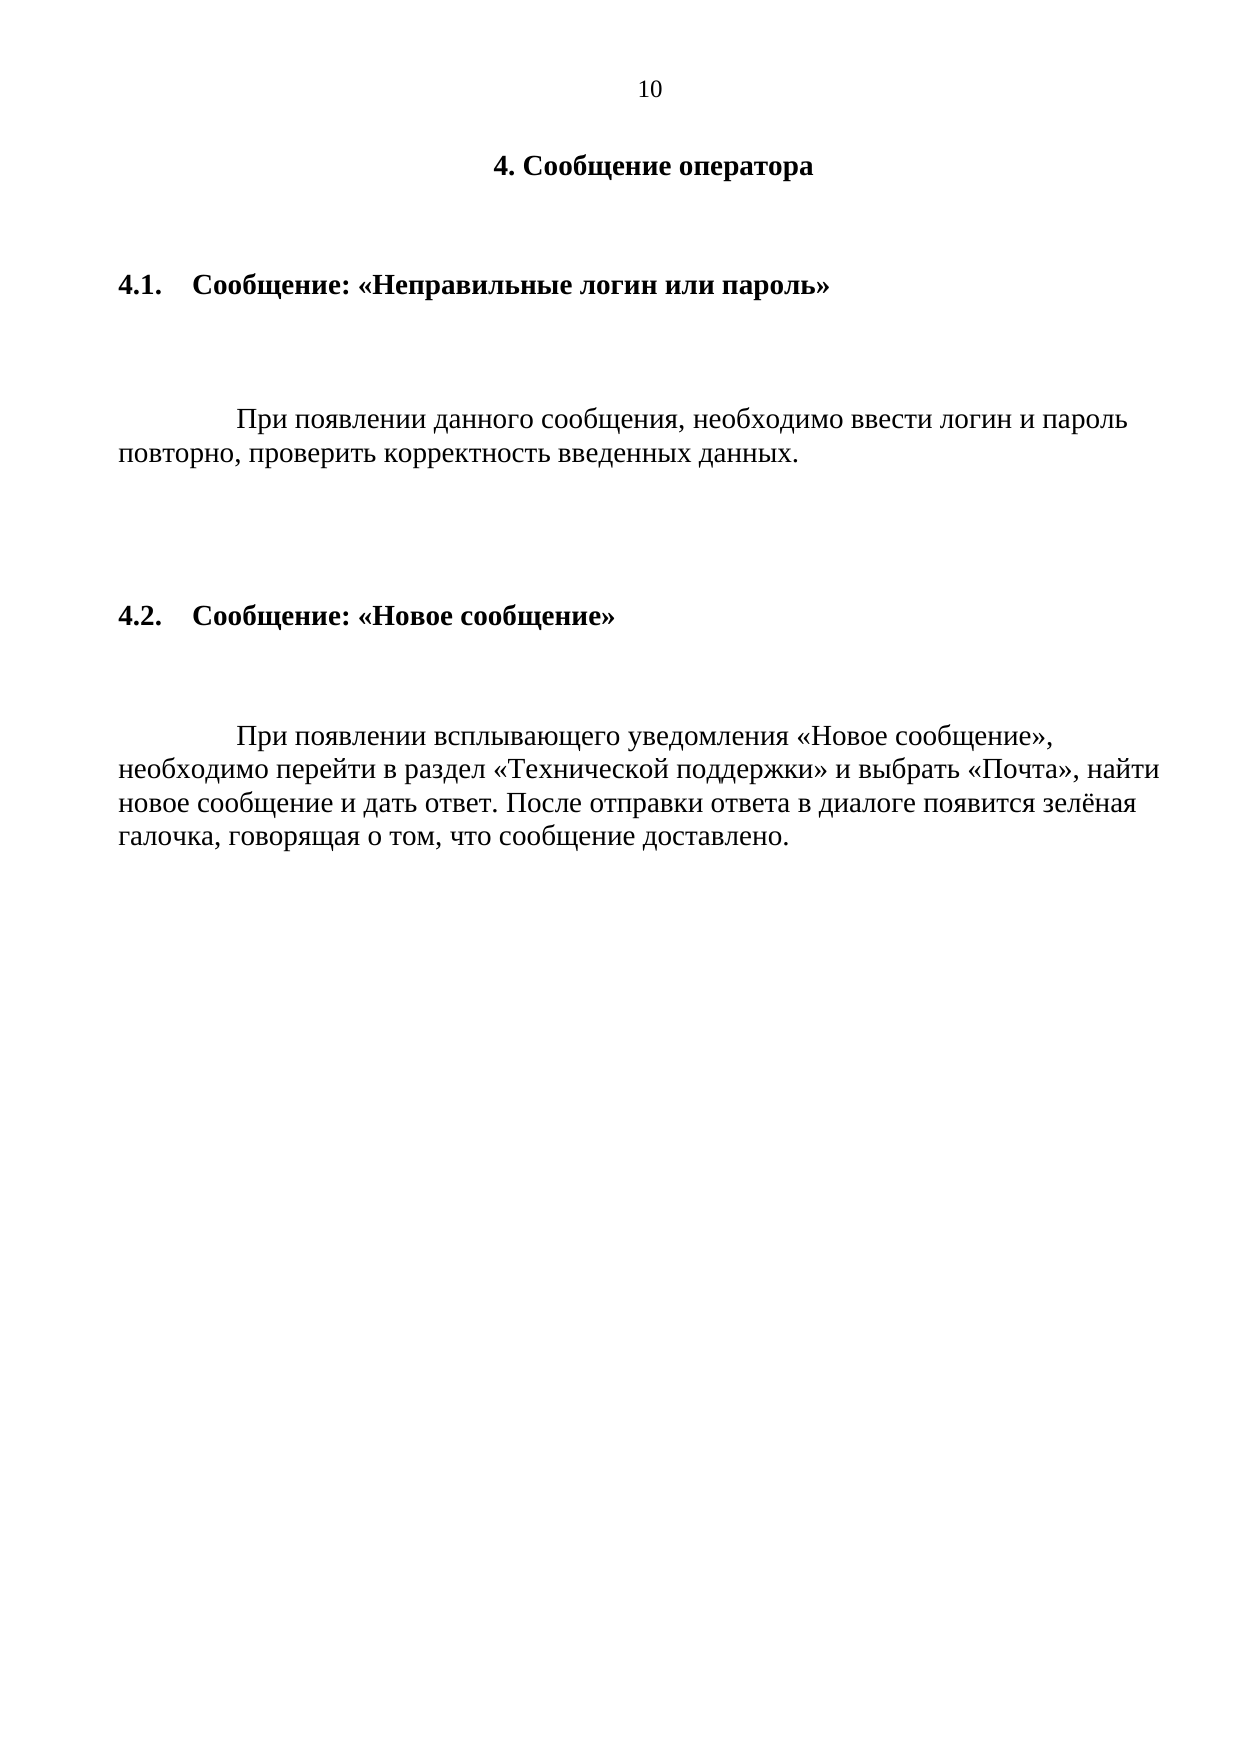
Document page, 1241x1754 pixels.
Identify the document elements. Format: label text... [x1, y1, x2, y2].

text При появлении всплывающего уведомления «Новое сообщение», необходимо перейти в раздел «Технической поддержки» и выбрать «Почта», найти новое сообщение и дать ответ. После отправки ответа в диалоге появится зелёная галочка, говорящая о том, что сообщение доставлено. [118, 718, 1181, 852]
subtitle 4.1. Сообщение: «Неправильные логин или пароль» [118, 267, 1181, 301]
subtitle 4. Сообщение оператора [118, 148, 1181, 181]
subtitle 4.2. Сообщение: «Новое сообщение» [118, 598, 1181, 632]
text При появлении данного сообщения, необходимо ввести логин и пароль повторно, проверить корректность введенных данных. [118, 402, 1181, 469]
